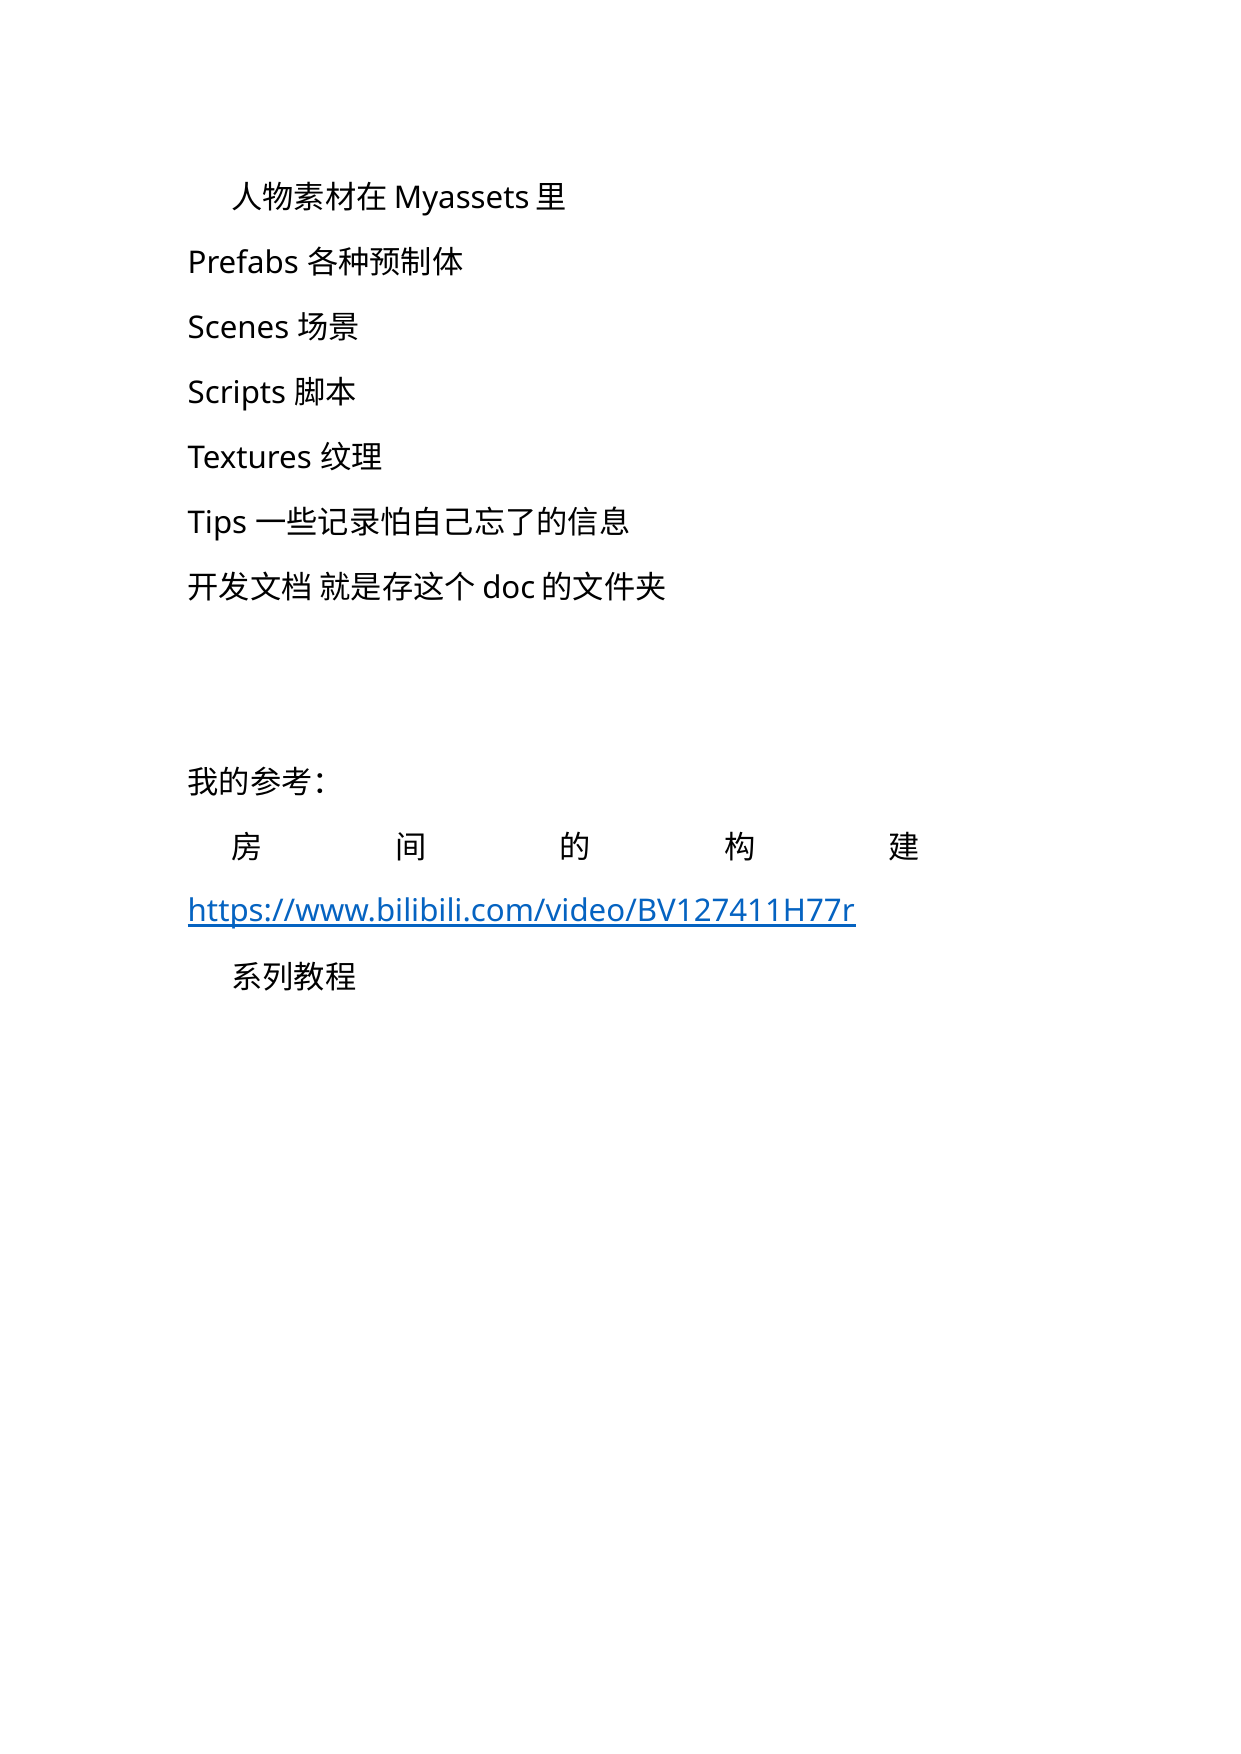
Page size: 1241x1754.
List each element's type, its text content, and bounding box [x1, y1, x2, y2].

text Prefabs 各种预制体 [187, 227, 1053, 292]
text 开发文档 就是存这个doc的文件夹 [187, 552, 1053, 617]
text 房间的构建：https://www.bilibili.com/video/BV127411H77r [187, 812, 1053, 942]
text Scenes 场景 [187, 292, 1053, 357]
text 系列教程 [187, 942, 1053, 1007]
text 我的参考： [187, 747, 1053, 812]
text Tips 一些记录怕自己忘了的信息 [187, 487, 1053, 552]
text Textures 纹理 [187, 422, 1053, 487]
text Scripts 脚本 [187, 357, 1053, 422]
text 人物素材在Myassets里 [187, 162, 1053, 227]
